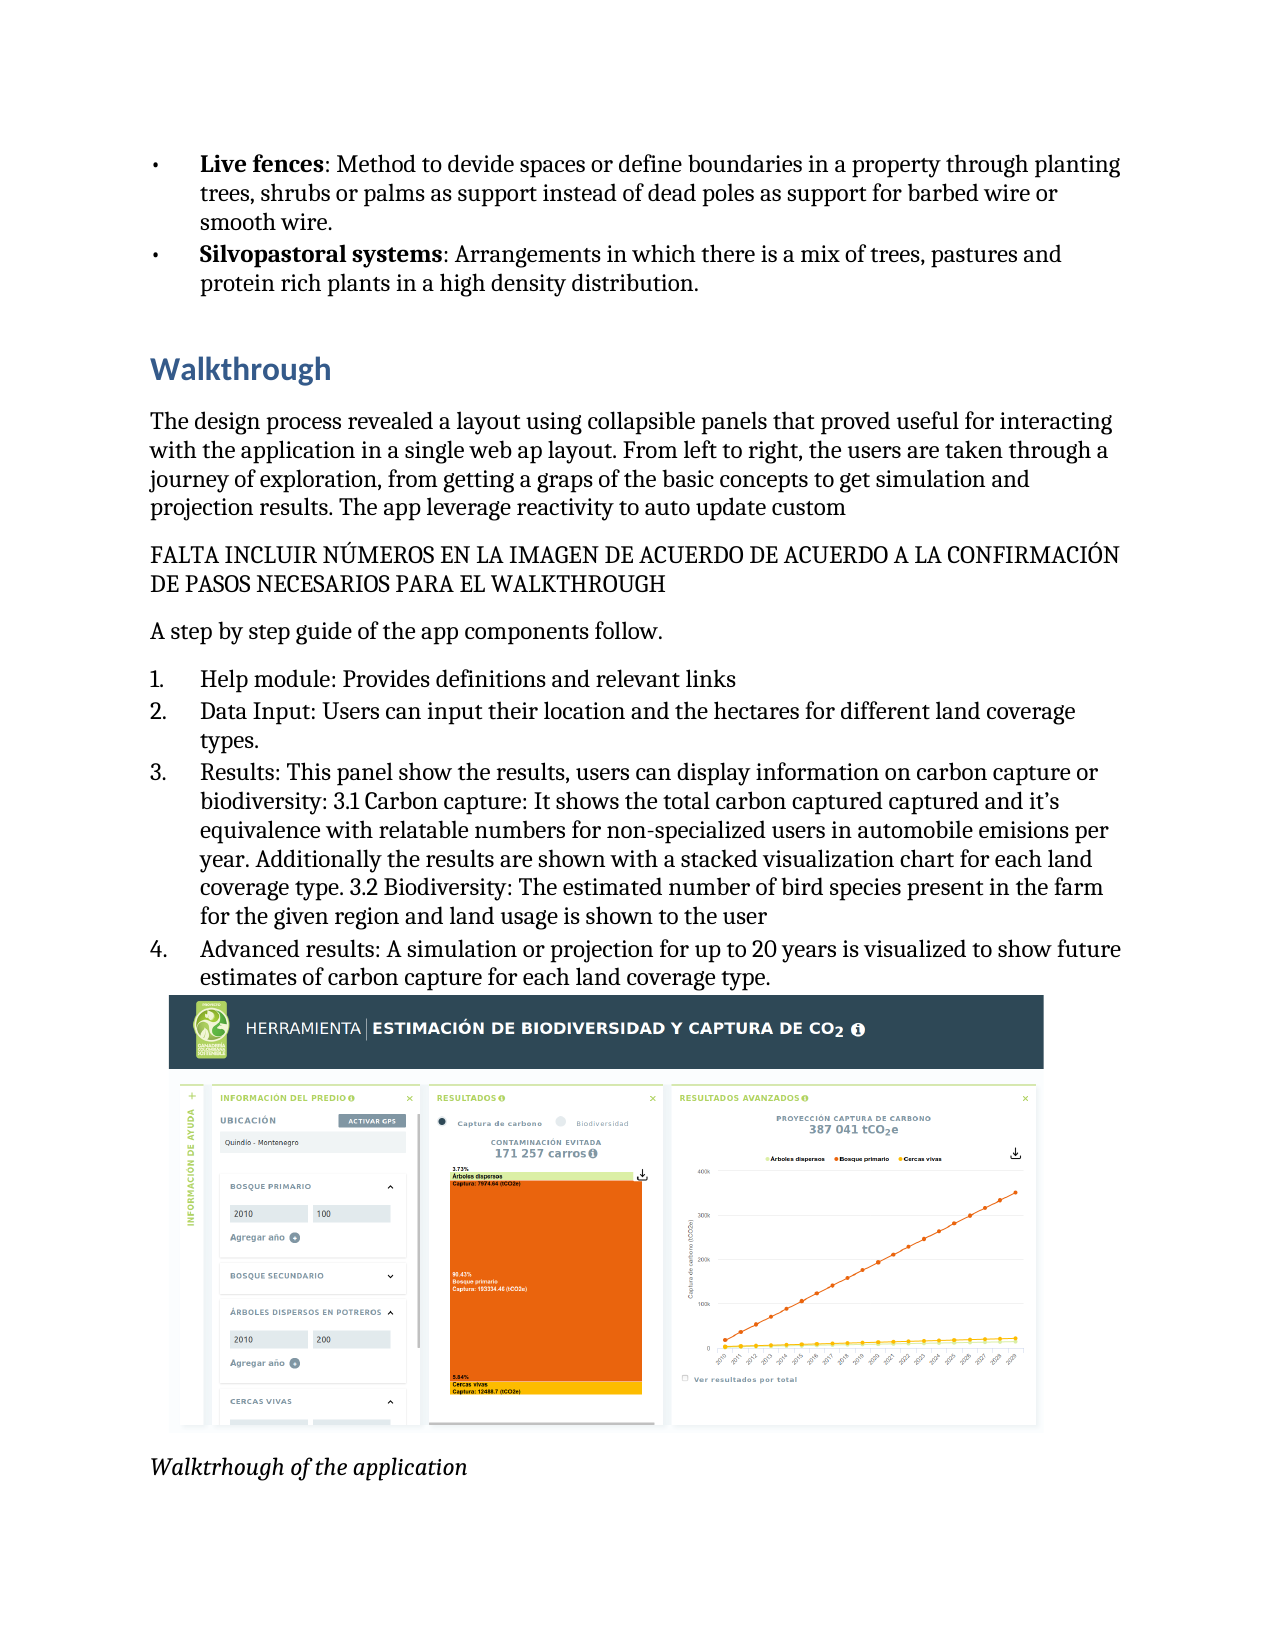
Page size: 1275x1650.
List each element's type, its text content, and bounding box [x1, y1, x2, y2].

text FALTA INCLUIR NÚMEROS EN LA IMAGEN DE ACUERDO DE ACUERDO A LA CONFIRMACIÓN DE PASOS NECESARIOS PARA EL WALKTHROUGH [150, 541, 1125, 598]
list Data Input: Users can input their location and the hectares for different land coverage types. [150, 697, 1125, 754]
list Live fences: Method to devide spaces or define boundaries in a property through planting trees, shrubs or palms as support instead of dead poles as support for barbed wire or smooth wire. [150, 150, 1125, 236]
list Advanced results: A simulation or projection for up to 20 years is visualized to show future estimates of carbon capture for each land coverage type. [150, 934, 1125, 992]
list Results: This panel show the results, users can display information on carbon capture or biodiversity: 3.1 Carbon capture: It shows the total carbon captured captured and it’s equivalence with relatable numbers for non-specialized users in automobile emisions per year. Additionally the results are shown with a stacked visualization chart for each land coverage type. 3.2 Biodiversity: The estimated number of bird species present in the farm for the given region and land usage is shown to the user [150, 758, 1125, 931]
subtitle Walkthrough [150, 347, 1125, 388]
list Help module: Provides definitions and relevant links [150, 664, 1125, 693]
list Silvopastoral systems: Arrangements in which there is a mix of trees, pastures and protein rich plants in a high density distribution. [150, 240, 1125, 297]
picture [168, 995, 1044, 1433]
text The design process revealed a layout using collapsible panels that proved useful for interacting with the application in a single web ap layout. From left to right, the users are taken through a journey of exploration, from getting a graps of the basic concepts to get simulation and projection results. The app leverage reactivity to auto update custom [150, 407, 1125, 522]
text Walktrhough of the application [150, 1453, 1125, 1482]
text A step by step guide of the app components follow. [150, 617, 1125, 646]
